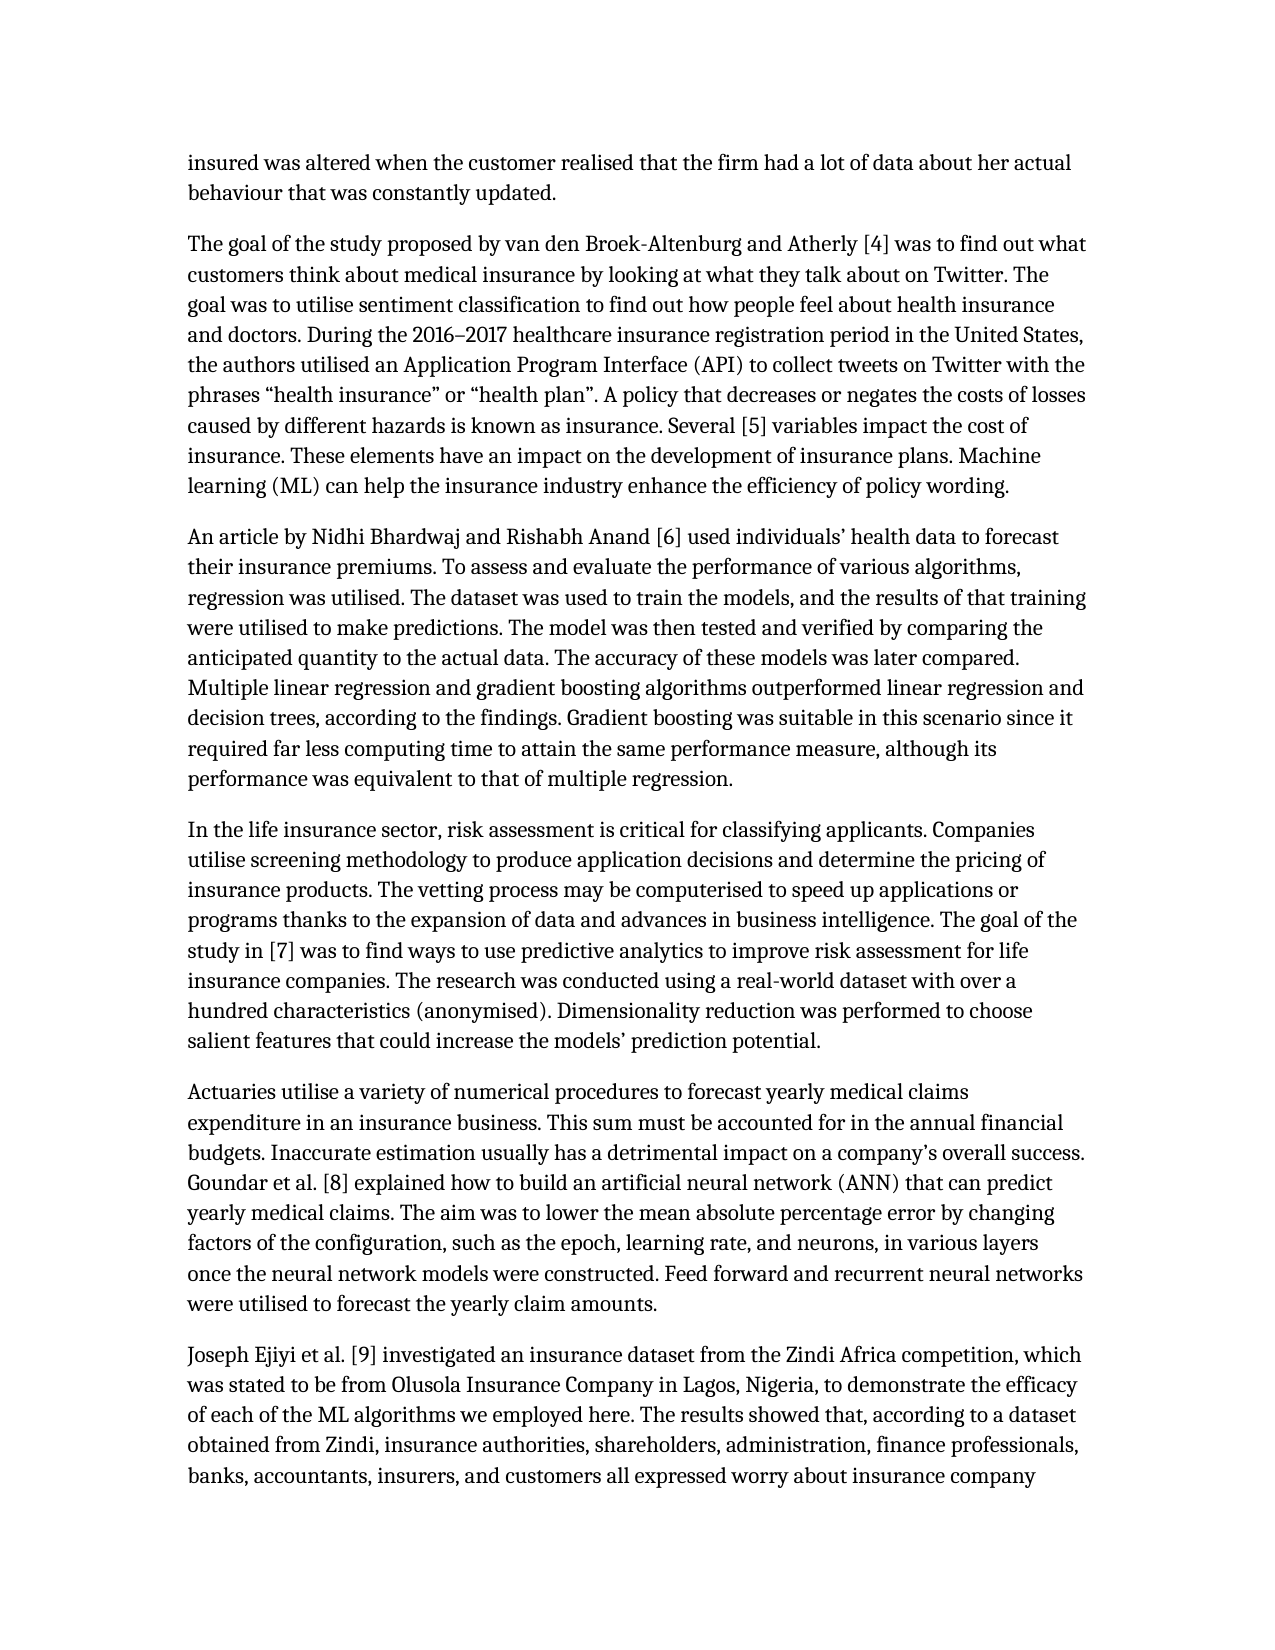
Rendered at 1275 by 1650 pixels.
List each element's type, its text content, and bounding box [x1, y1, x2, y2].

text In the life insurance sector, risk assessment is critical for classifying applicants. Companies utilise screening methodology to produce application decisions and determine the pricing of insurance products. The vetting process may be computerised to speed up applications or programs thanks to the expansion of data and advances in business intelligence. The goal of the study in [7] was to find ways to use predictive analytics to improve risk assessment for life insurance companies. The research was conducted using a real-world dataset with over a hundred characteristics (anonymised). Dimensionality reduction was performed to choose salient features that could increase the models’ prediction potential. [187, 817, 1087, 1054]
text An article by Nidhi Bhardwaj and Rishabh Anand [6] used individuals’ health data to forecast their insurance premiums. To assess and evaluate the performance of various algorithms, regression was utilised. The dataset was used to train the models, and the results of that training were utilised to make predictions. The model was then tested and verified by comparing the anticipated quantity to the actual data. The accuracy of these models was later compared. Multiple linear regression and gradient boosting algorithms outperformed linear regression and decision trees, according to the findings. Gradient boosting was suitable in this scenario since it required far less computing time to attain the same performance measure, although its performance was equivalent to that of multiple regression. [187, 524, 1087, 792]
text Actuaries utilise a variety of numerical procedures to forecast yearly medical claims expenditure in an insurance business. This sum must be accounted for in the annual financial budgets. Inaccurate estimation usually has a detrimental impact on a company’s overall success. Goundar et al. [8] explained how to build an artificial neural network (ANN) that can predict yearly medical claims. The aim was to lower the mean absolute percentage error by changing factors of the configuration, such as the epoch, learning rate, and neurons, in various layers once the neural network models were constructed. Feed forward and recurrent neural networks were utilised to forecast the yearly claim amounts. [187, 1079, 1087, 1317]
text The goal of the study proposed by van den Broek-Altenburg and Atherly [4] was to find out what customers think about medical insurance by looking at what they talk about on Twitter. The goal was to utilise sentiment classification to find out how people feel about health insurance and doctors. During the 2016–2017 healthcare insurance registration period in the United States, the authors utilised an Application Program Interface (API) to collect tweets on Twitter with the phrases “health insurance” or “health plan”. A policy that decreases or negates the costs of losses caused by different hazards is known as insurance. Several [5] variables impact the cost of insurance. These elements have an impact on the development of insurance plans. Machine learning (ML) can help the insurance industry enhance the efficiency of policy wording. [187, 231, 1087, 499]
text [187, 1342, 1087, 1489]
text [187, 150, 1087, 207]
